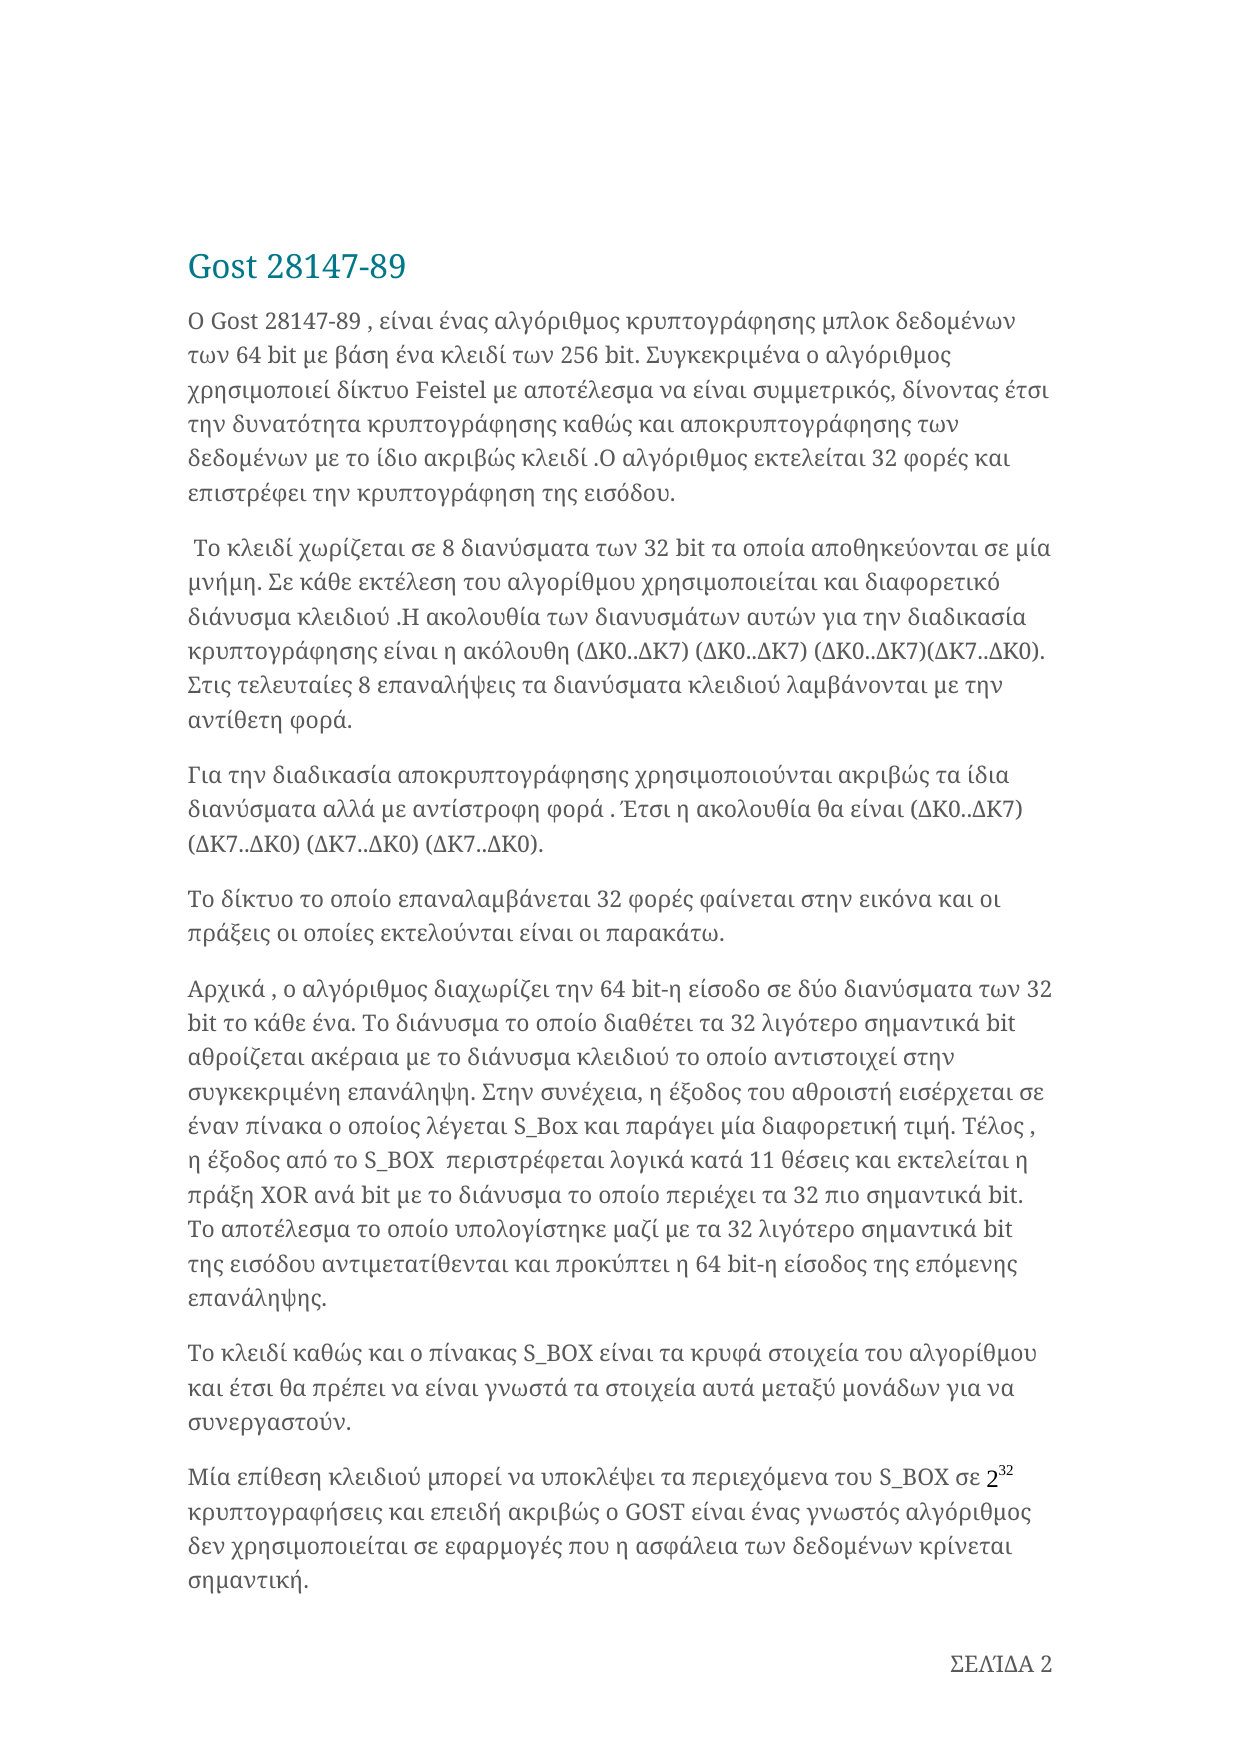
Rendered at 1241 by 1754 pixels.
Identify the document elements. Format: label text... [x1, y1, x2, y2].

text Το δίκτυο το οποίο επαναλαμβάνεται 32 φορές φαίνεται στην εικόνα και οι πράξεις οι οποίες εκτελούνται είναι οι παρακάτω. [187, 883, 1053, 949]
text Αρχικά , ο αλγόριθμος διαχωρίζει την 64 bit-η είσοδο σε δύο διανύσματα των 32 bit το κάθε ένα. Το διάνυσμα το οποίο διαθέτει τα 32 λιγότερο σημαντικά bit αθροίζεται ακέραια με το διάνυσμα κλειδιού το οποίο αντιστοιχεί στην συγκεκριμένη επανάληψη. Στην συνέχεια, η έξοδος του αθροιστή εισέρχεται σε έναν πίνακα ο οποίος λέγεται S_Box και παράγει μία διαφορετική τιμή. Τέλος , η έξοδος από το S_BΟΧ περιστρέφεται λογικά κατά 11 θέσεις και εκτελείται η πράξη XOR ανά bit με το διάνυσμα το οποίο περιέχει τα 32 πιο σημαντικά bit. Το αποτέλεσμα το οποίο υπολογίστηκε μαζί με τα 32 λιγότερο σημαντικά bit της εισόδου αντιμετατίθενται και προκύπτει η 64 bit-η είσοδος της επόμενης επανάληψης. [187, 973, 1053, 1313]
text Το κλειδί καθώς και ο πίνακας S_BOX είναι τα κρυφά στοιχεία του αλγορίθμου και έτσι θα πρέπει να είναι γνωστά τα στοιχεία αυτά μεταξύ μονάδων για να συνεργαστούν. [187, 1337, 1053, 1437]
subtitle Gost 28147-89 [187, 242, 1053, 288]
text Το κλειδί χωρίζεται σε 8 διανύσματα των 32 bit τα οποία αποθηκεύονται σε μία μνήμη. Σε κάθε εκτέλεση του αλγορίθμου χρησιμοποιείται και διαφορετικό διάνυσμα κλειδιού .Η ακολουθία των διανυσμάτων αυτών για την διαδικασία κρυπτογράφησης είναι η ακόλουθη (ΔΚ0..ΔΚ7) (ΔΚ0..ΔΚ7) (ΔΚ0..ΔΚ7)(ΔΚ7..ΔΚ0). Στις τελευταίες 8 επαναλήψεις τα διανύσματα κλειδιού λαμβάνονται με την αντίθετη φορά. [187, 532, 1053, 735]
text Ο Gost 28147-89 , είναι ένας αλγόριθμος κρυπτογράφησης μπλοκ δεδομένων των 64 bit με βάση ένα κλειδί των 256 bit. Συγκεκριμένα ο αλγόριθμος χρησιμοποιεί δίκτυο Feistel με αποτέλεσμα να είναι συμμετρικός, δίνοντας έτσι την δυνατότητα κρυπτογράφησης καθώς και αποκρυπτογράφησης των δεδομένων με το ίδιο ακριβώς κλειδί .Ο αλγόριθμος εκτελείται 32 φορές και επιστρέφει την κρυπτογράφηση της εισόδου. [187, 305, 1053, 508]
text Για την διαδικασία αποκρυπτογράφησης χρησιμοποιούνται ακριβώς τα ίδια διανύσματα αλλά με αντίστροφη φορά . Έτσι η ακολουθία θα είναι (ΔΚ0..ΔΚ7)(ΔΚ7..ΔΚ0) (ΔΚ7..ΔΚ0) (ΔΚ7..ΔΚ0). [187, 759, 1053, 859]
text Μία επίθεση κλειδιού μπορεί να υποκλέψει τα περιεχόμενα του S_BOX σε κρυπτογραφήσεις και επειδή ακριβώς ο GOST είναι ένας γνωστός αλγόριθμος δεν χρησιμοποιείται σε εφαρμογές που η ασφάλεια των δεδομένων κρίνεται σημαντική. [187, 1461, 1053, 1596]
